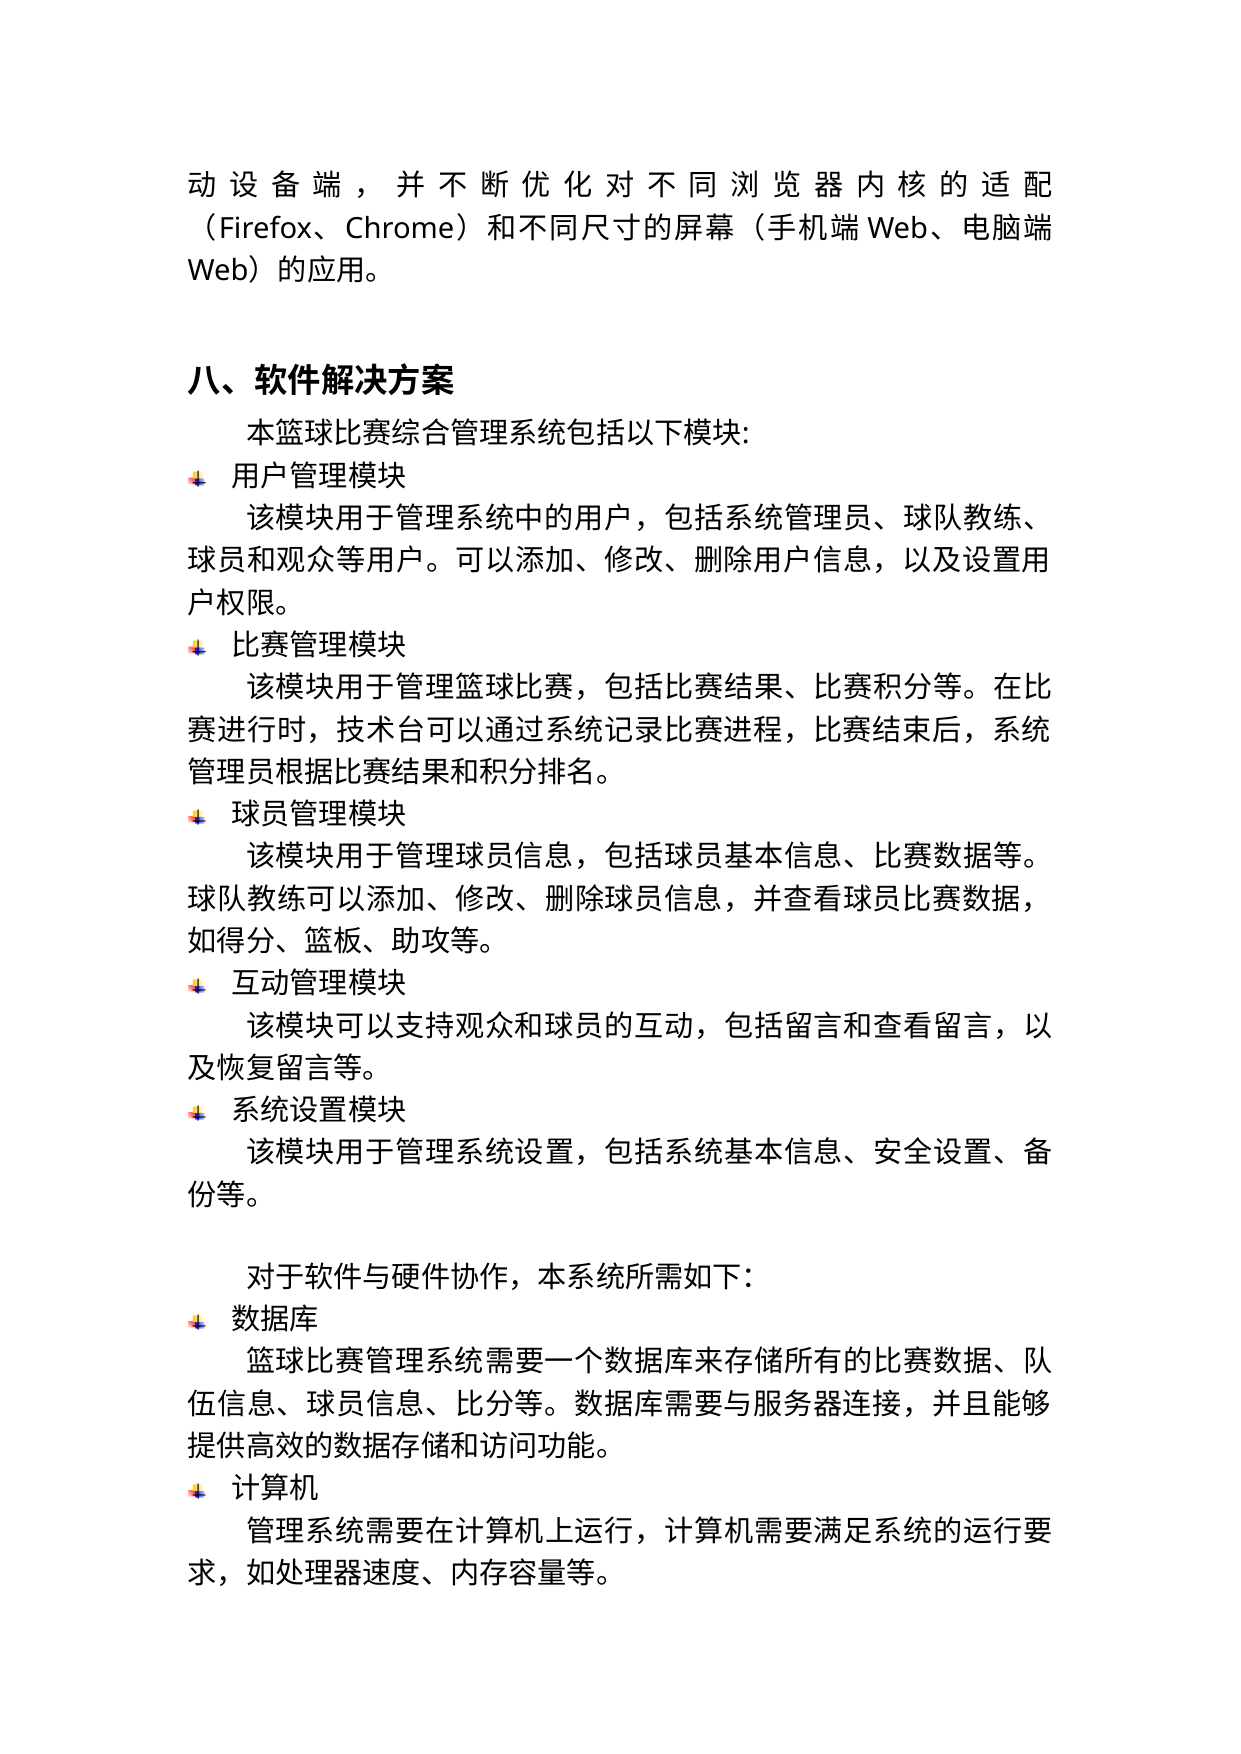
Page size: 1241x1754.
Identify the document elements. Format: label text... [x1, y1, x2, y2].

picture [188, 638, 206, 656]
picture [188, 1482, 206, 1499]
text 该模块用于管理系统设置，包括系统基本信息、安全设置、备份等。 [187, 1129, 1053, 1214]
list 数据库 [187, 1296, 1053, 1338]
list 互动管理模块 [187, 960, 1053, 1002]
text 该模块用于管理系统中的用户，包括系统管理员、球队教练、球员和观众等用户。可以添加、修改、删除用户信息，以及设置用户权限。 [187, 495, 1053, 622]
text 八、软件解决方案 [187, 345, 1053, 410]
list 球员管理模块 [187, 791, 1053, 833]
list 计算机 [187, 1465, 1053, 1507]
text 本篮球比赛综合管理系统包括以下模块: [187, 410, 1053, 452]
picture [188, 1104, 206, 1121]
text 管理系统需要在计算机上运行，计算机需要满足系统的运行要求，如处理器速度、内存容量等。 [187, 1507, 1053, 1592]
picture [188, 977, 206, 994]
list 比赛管理模块 [187, 622, 1053, 664]
text 该模块用于管理篮球比赛，包括比赛结果、比赛积分等。在比赛进行时，技术台可以通过系统记录比赛进程，比赛结束后，系统管理员根据比赛结果和积分排名。 [187, 664, 1053, 791]
list 用户管理模块 [187, 452, 1053, 495]
picture [188, 808, 206, 825]
text 该模块可以支持观众和球员的互动，包括留言和查看留言，以及恢复留言等。 [187, 1002, 1053, 1087]
picture [188, 469, 206, 487]
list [187, 162, 1053, 289]
picture [188, 1313, 206, 1330]
text 篮球比赛管理系统需要一个数据库来存储所有的比赛数据、队伍信息、球员信息、比分等。数据库需要与服务器连接，并且能够提供高效的数据存储和访问功能。 [187, 1338, 1053, 1465]
list 系统设置模块 [187, 1087, 1053, 1129]
text 对于软件与硬件协作，本系统所需如下： [187, 1253, 1053, 1296]
text 该模块用于管理球员信息，包括球员基本信息、比赛数据等。球队教练可以添加、修改、删除球员信息，并查看球员比赛数据，如得分、篮板、助攻等。 [187, 833, 1053, 960]
